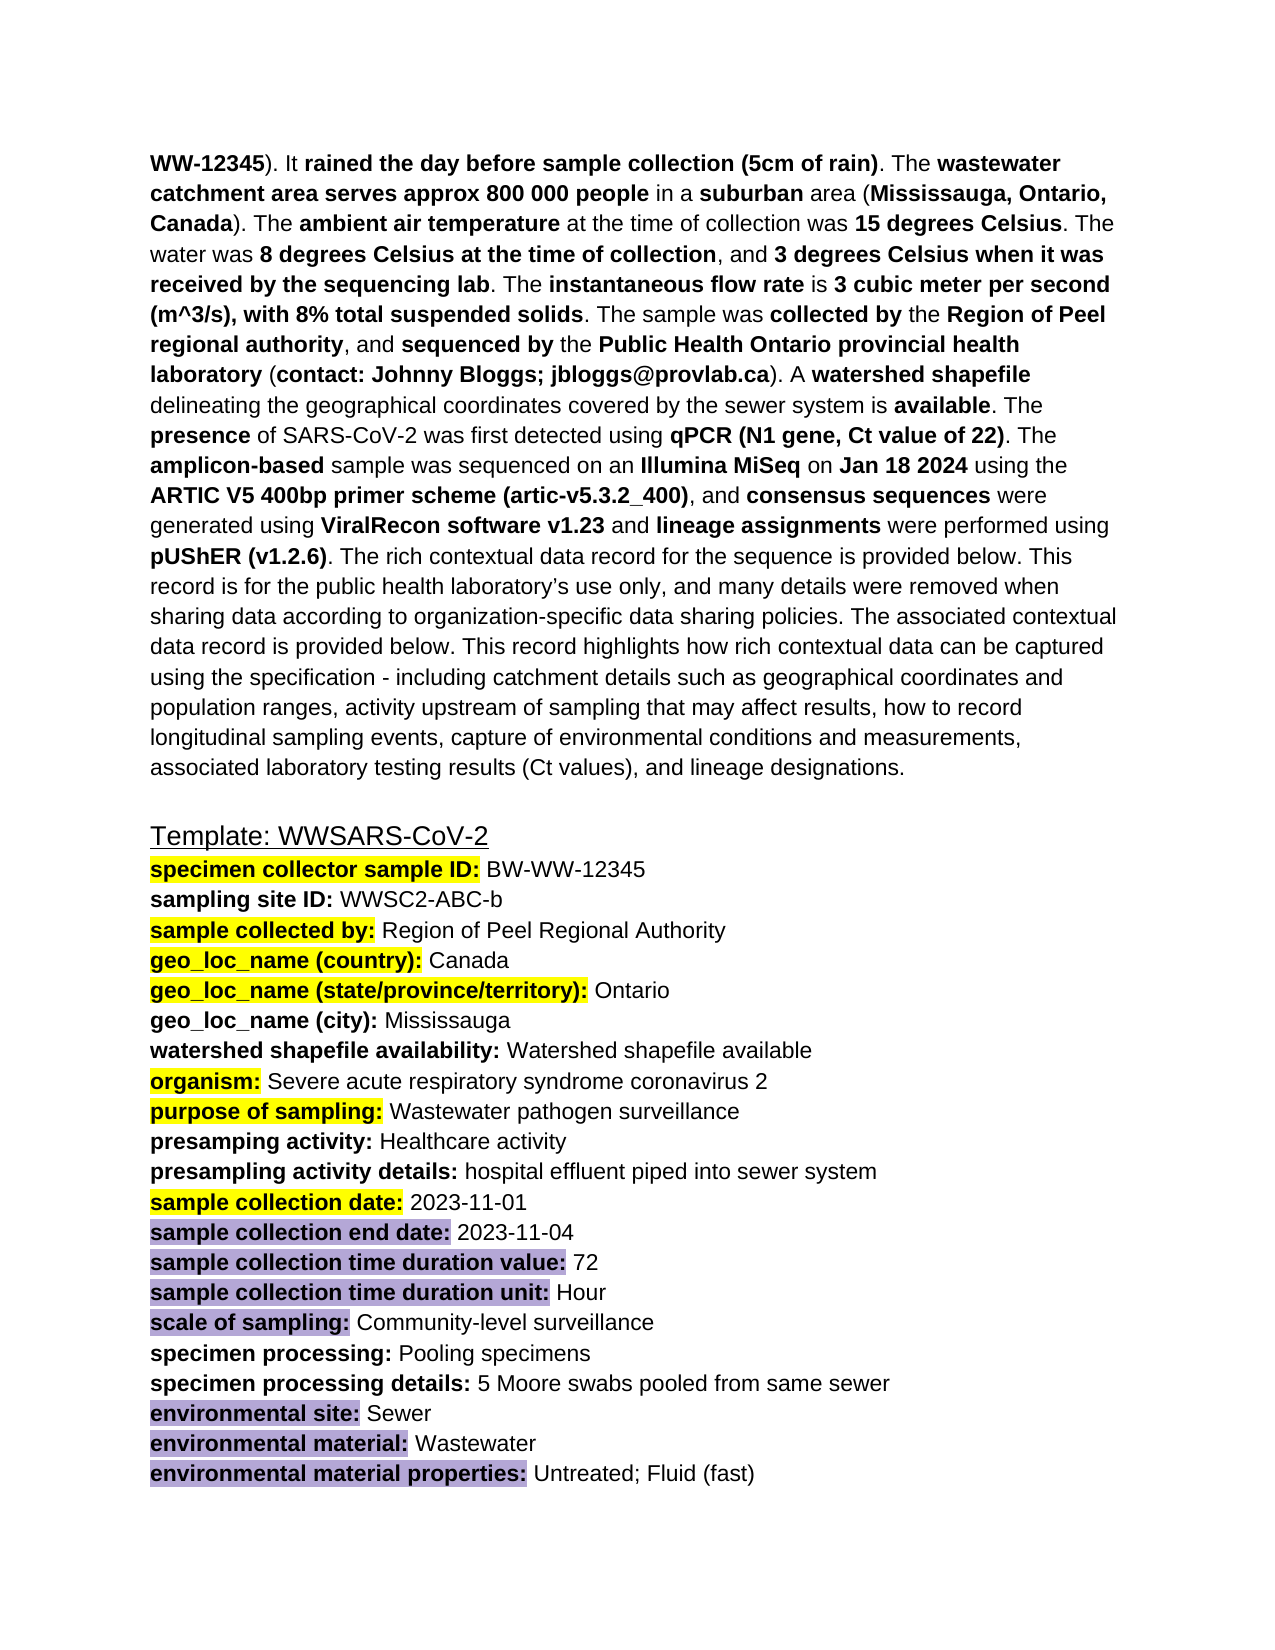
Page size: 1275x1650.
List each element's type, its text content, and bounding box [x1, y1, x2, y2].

text scale of sampling: Community-level surveillance [350, 1309, 1125, 1336]
text Template: WWSARS-CoV-2 [150, 820, 1125, 852]
text presamping activity: Healthcare activity [150, 1128, 1125, 1154]
text purpose of sampling: Wastewater pathogen surveillance [383, 1098, 1125, 1124]
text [150, 150, 1125, 781]
text geo_loc_name (city): Mississauga [150, 1007, 1125, 1034]
text sample collection time duration unit: Hour [550, 1279, 1125, 1306]
text sample collected by: Region of Peel Regional Authority [375, 917, 1125, 943]
text specimen collector sample ID: BW-WW-12345 [480, 856, 1125, 883]
text sampling site ID: WWSC2-ABC-b [150, 886, 1125, 913]
text organism: Severe acute respiratory syndrome coronavirus 2 [261, 1068, 1125, 1094]
text sample collection date: 2023-11-01 [150, 1188, 1125, 1215]
text geo_loc_name (country): Canada [422, 947, 1125, 973]
text geo_loc_name (state/province/territory): Ontario [588, 977, 1125, 1003]
text specimen processing: Pooling specimens [150, 1339, 1125, 1366]
text environmental site: Sewer [360, 1400, 1125, 1426]
text sample collection end date: 2023-11-04 [451, 1219, 1125, 1245]
text presampling activity details: hospital effluent piped into sewer system [150, 1158, 1125, 1185]
text environmental material: Wastewater [408, 1430, 1125, 1457]
text watershed shapefile availability: Watershed shapefile available [150, 1037, 1125, 1064]
text sample collection time duration value: 72 [566, 1249, 1125, 1275]
text specimen processing details: 5 Moore swabs pooled from same sewer [150, 1370, 1125, 1396]
text environmental material properties: Untreated; Fluid (fast) [647, 1460, 1125, 1487]
